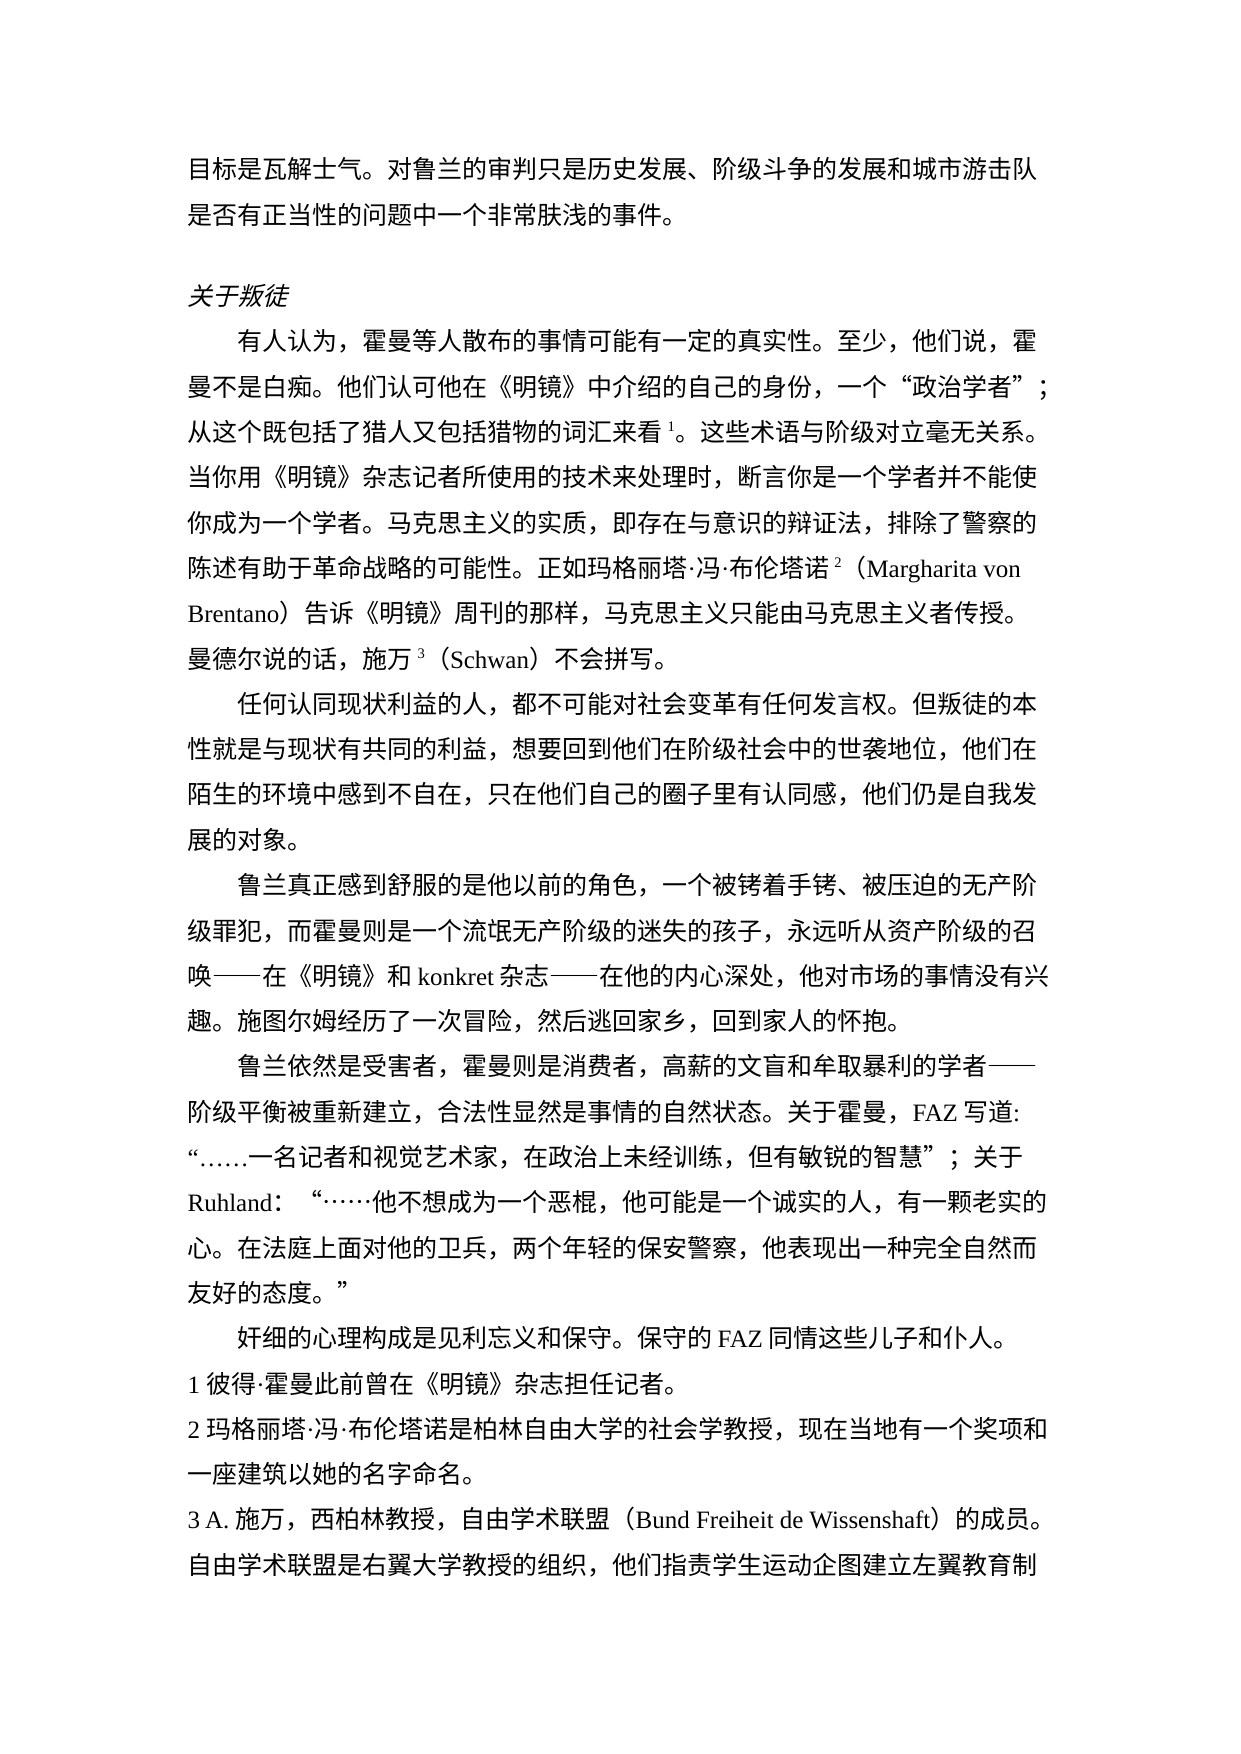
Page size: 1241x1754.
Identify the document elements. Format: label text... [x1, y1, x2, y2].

text 任何认同现状利益的人，都不可能对社会变革有任何发言权。但叛徒的本性就是与现状有共同的利益，想要回到他们在阶级社会中的世袭地位，他们在陌生的环境中感到不自在，只在他们自己的圈子里有认同感，他们仍是自我发展的对象。 [187, 684, 1053, 857]
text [187, 1500, 1053, 1582]
text 鲁兰依然是受害者，霍曼则是消费者，高薪的文盲和牟取暴利的学者——阶级平衡被重新建立，合法性显然是事情的自然状态。关于霍曼，FAZ写道:“……一名记者和视觉艺术家，在政治上未经训练，但有敏锐的智慧”；关于Ruhland：“……他不想成为一个恶棍，他可能是一个诚实的人，有一颗老实的心。在法庭上面对他的卫兵，两个年轻的保安警察，他表现出一种完全自然而友好的态度。” [187, 1047, 1053, 1310]
text 1 彼得·霍曼此前曾在《明镜》杂志担任记者。 [187, 1364, 1053, 1400]
text 关于叛徒 [187, 277, 1053, 313]
text 鲁兰真正感到舒服的是他以前的角色，一个被铐着手铐、被压迫的无产阶级罪犯，而霍曼则是一个流氓无产阶级的迷失的孩子，永远听从资产阶级的召唤——在《明镜》和konkret杂志——在他的内心深处，他对市场的事情没有兴趣。施图尔姆经历了一次冒险，然后逃回家乡，回到家人的怀抱。 [187, 866, 1053, 1038]
text 奸细的心理构成是见利忘义和保守。保守的FAZ同情这些儿子和仆人。 [187, 1319, 1053, 1355]
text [187, 150, 1053, 232]
text 2 玛格丽塔·冯·布伦塔诺是柏林自由大学的社会学教授，现在当地有一个奖项和一座建筑以她的名字命名。 [187, 1409, 1053, 1491]
text 有人认为，霍曼等人散布的事情可能有一定的真实性。至少，他们说，霍曼不是白痴。他们认可他在《明镜》中介绍的自己的身份，一个“政治学者”；从这个既包括了猎人又包括猎物的词汇来看1。这些术语与阶级对立毫无关系。当你用《明镜》杂志记者所使用的技术来处理时，断言你是一个学者并不能使你成为一个学者。马克思主义的实质，即存在与意识的辩证法，排除了警察的陈述有助于革命战略的可能性。正如玛格丽塔·冯·布伦塔诺2（Margharita von Brentano）告诉《明镜》周刊的那样，马克思主义只能由马克思主义者传授。曼德尔说的话，施万3（Schwan）不会拼写。 [187, 322, 1053, 675]
